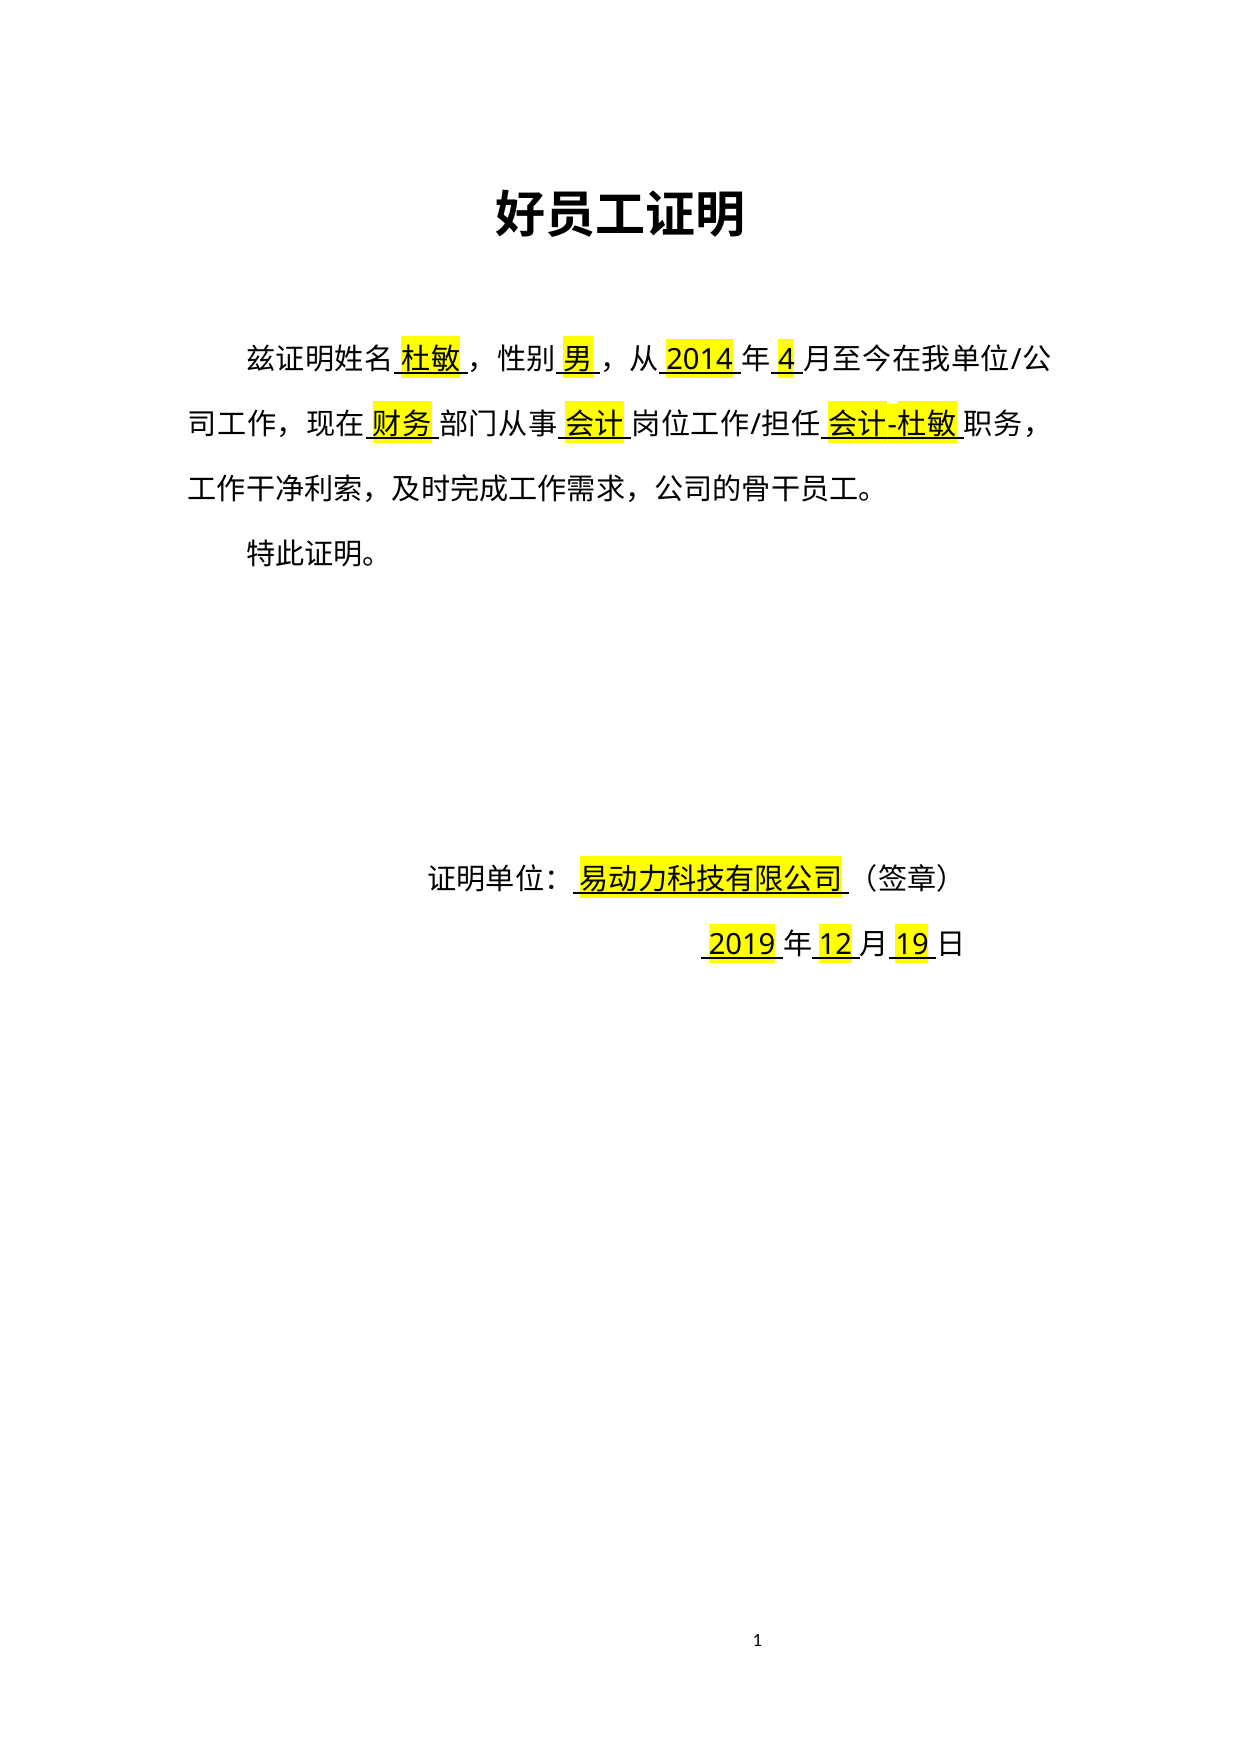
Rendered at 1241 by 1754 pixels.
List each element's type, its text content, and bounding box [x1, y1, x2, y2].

text 好员工证明 [187, 162, 1053, 259]
text 证明单位： 易动力科技有限公司 （签章） [187, 844, 965, 909]
text 兹证明姓名 杜敏 ，性别 男 ，从 2014 年 4 月至今在我单位/公司工作，现在 财务 部门从事 会计 岗位工作/担任 会计-杜敏 职务，工作干净利索，及时完成工作需求，公司的骨干员工。 [187, 324, 1053, 519]
text 2019 年 12 月 19 日 [187, 909, 965, 974]
text 特此证明。 [187, 519, 1053, 584]
